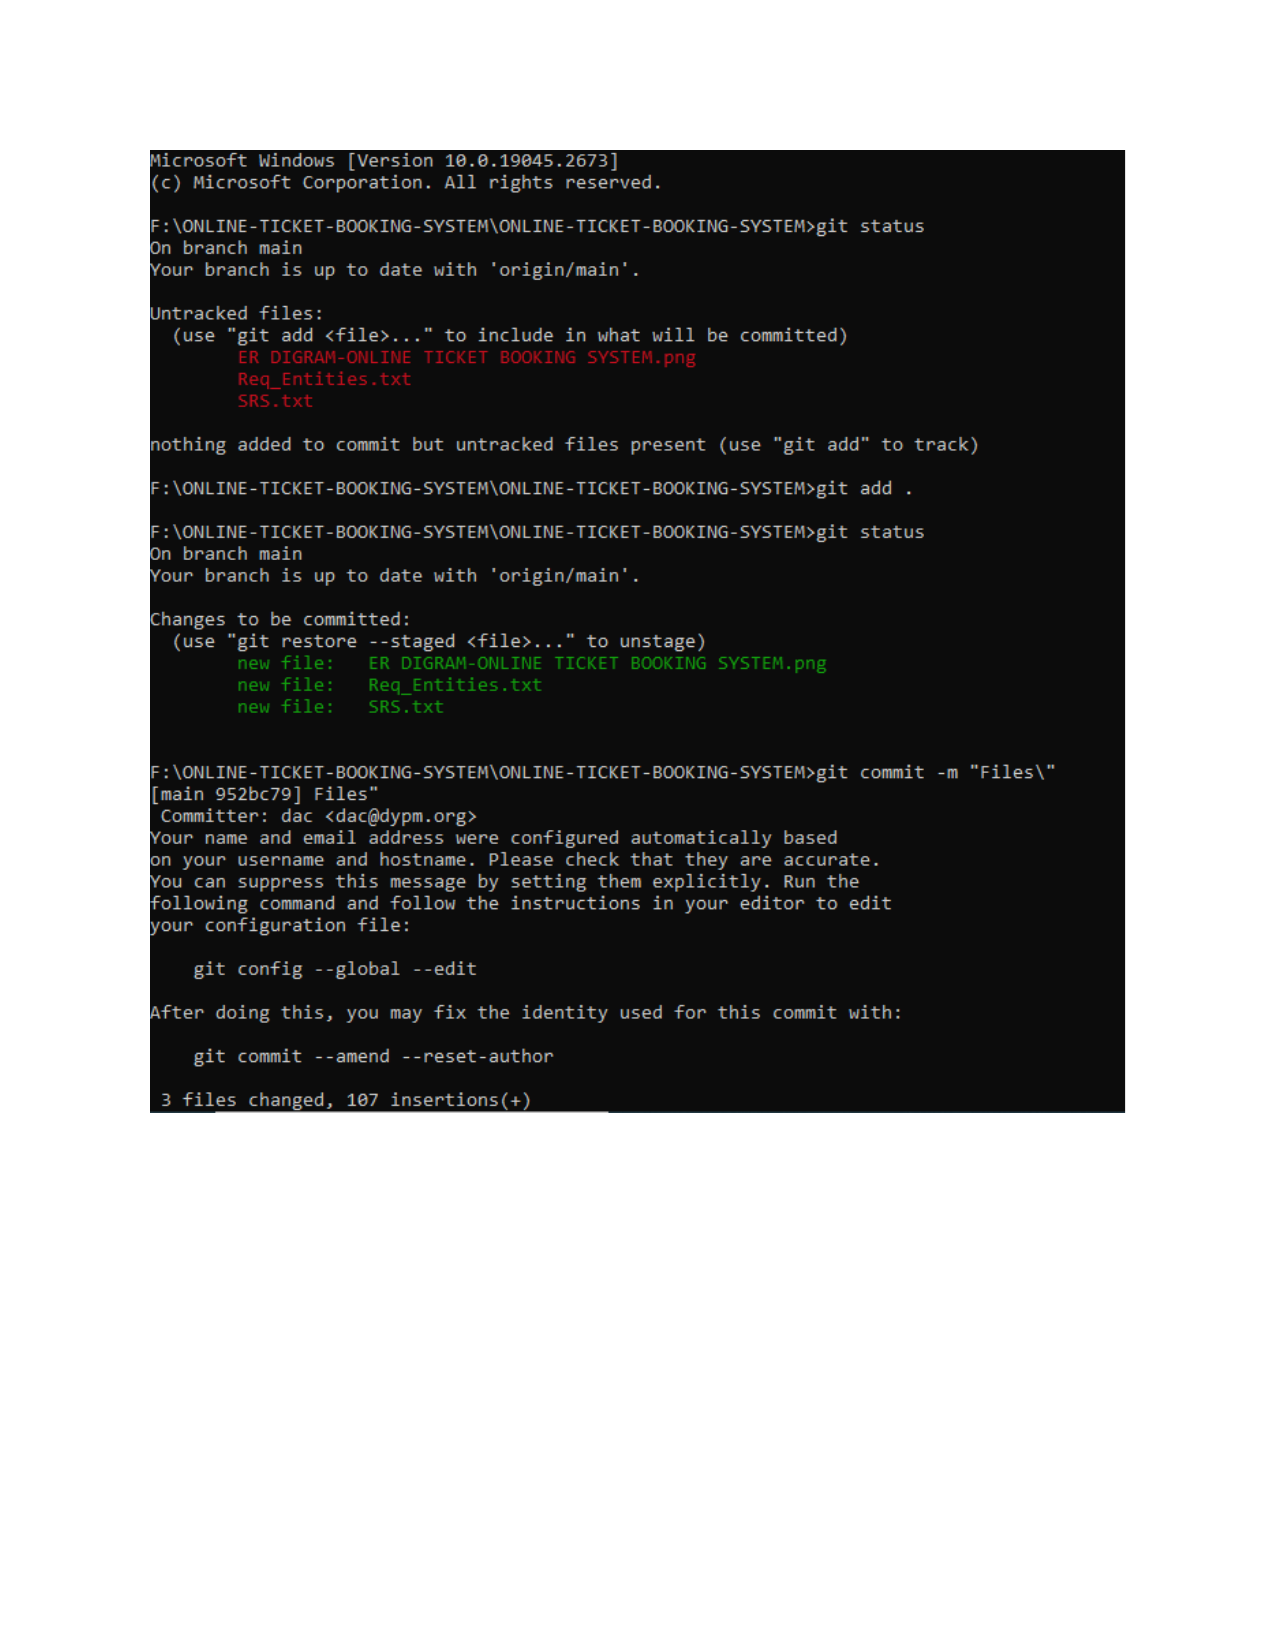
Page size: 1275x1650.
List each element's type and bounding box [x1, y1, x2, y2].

picture [150, 150, 1125, 1113]
